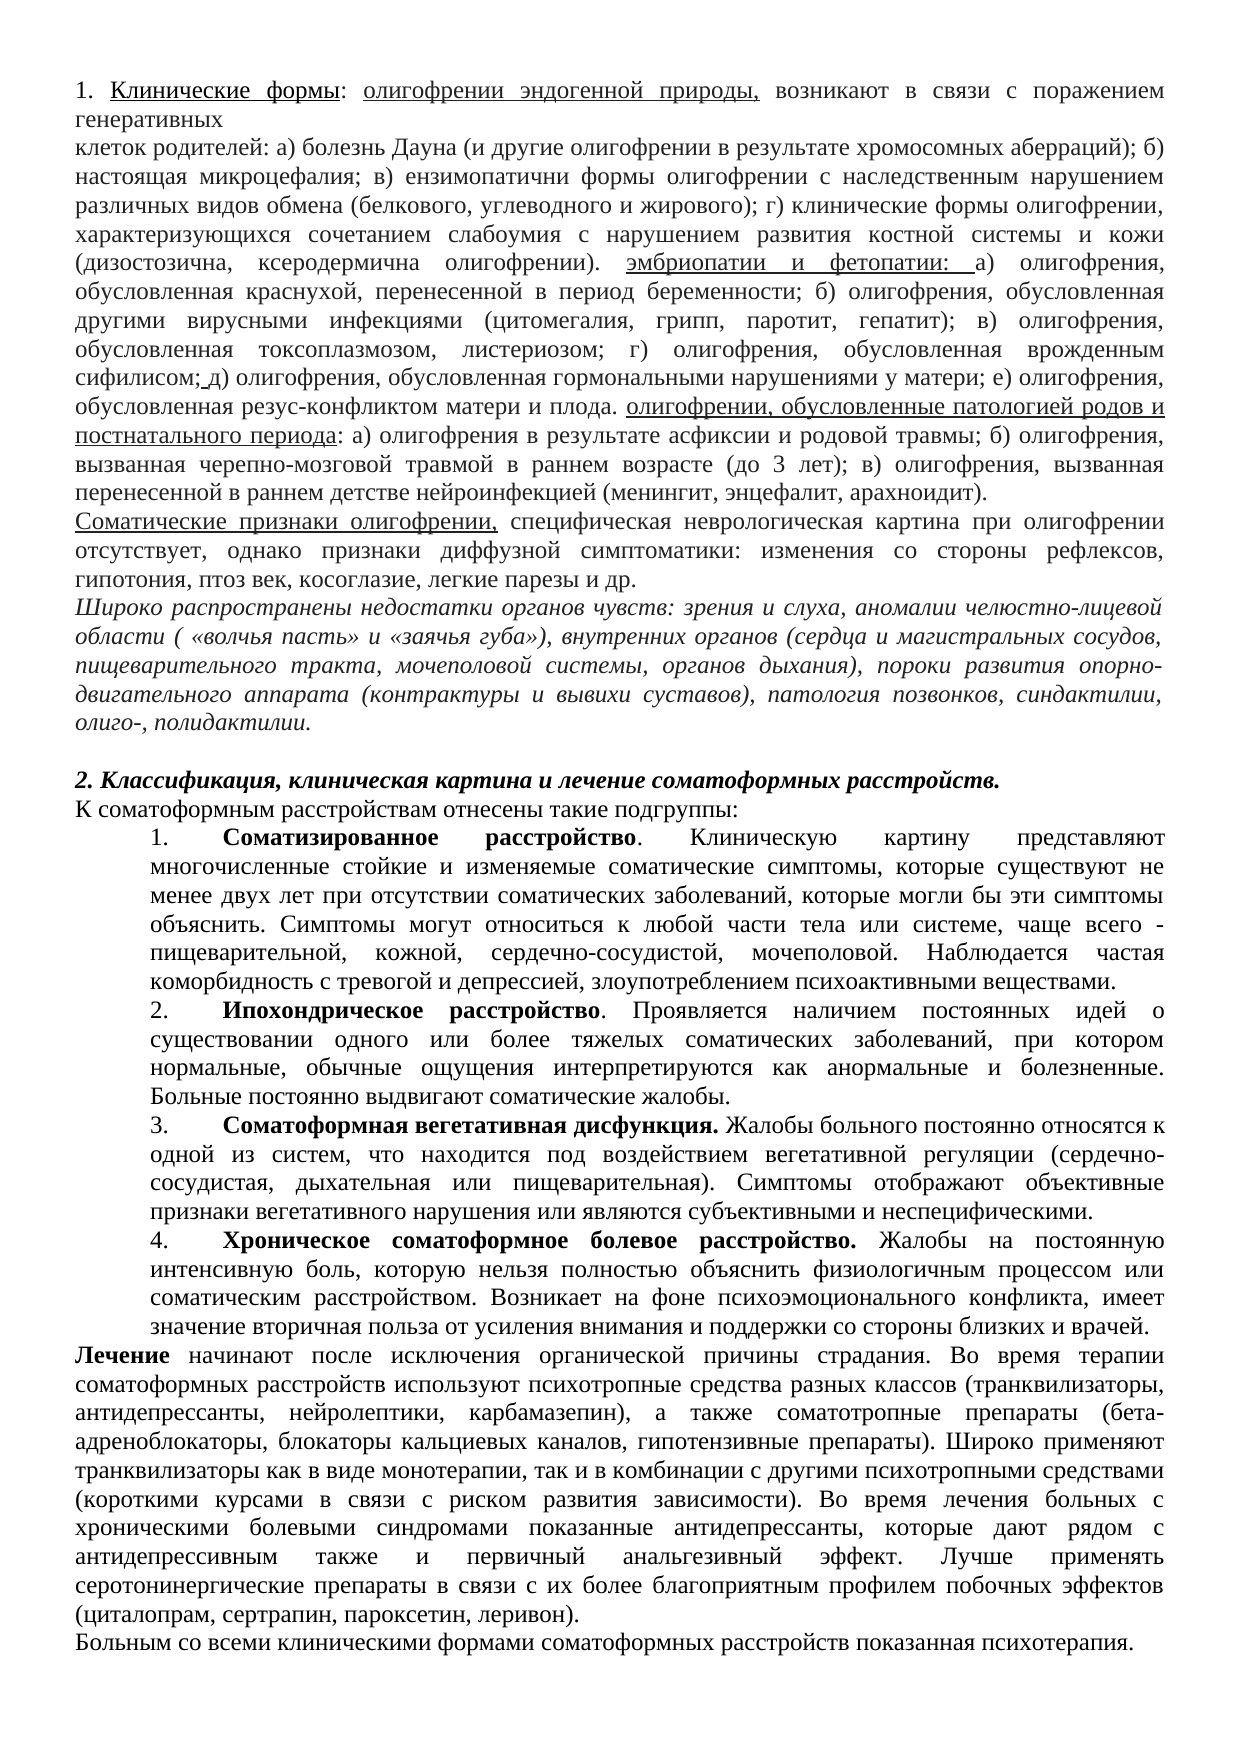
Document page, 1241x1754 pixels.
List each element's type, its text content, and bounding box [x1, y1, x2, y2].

text Широко распространены недостатки органов чувств: зрения и слуха, аномалии челюстно-лицевой области ( «волчья пасть» и «заячья губа»), внутренних органов (сердца и магистральных сосудов, пищеварительного тракта, мочеполовой системы, органов дыхания), пороки развития опорно-двигательного аппарата (контрактуры и вывихи суставов), патология позвонков, синдактилии, олиго-, полидактилии. [75, 592, 1165, 736]
text Больным со всеми клиническими формами соматоформных расстройств показанная психотерапия. [75, 1627, 1165, 1656]
list Хроническое соматоформное болевое расстройство. Жалобы на постоянную интенсивную боль, которую нельзя полностью объяснить физиологичным процессом или соматическим расстройством. Возникает на фоне психоэмоционального конфликта, имеет значение вторичная польза от усиления внимания и поддержки со стороны близких и врачей. [150, 1225, 1165, 1340]
list Соматоформная вегетативная дисфункция. Жалобы больного постоянно относятся к одной из систем, что находится под воздействием вегетативной регуляции (сердечно-сосудистая, дыхательная или пищеварительная). Симптомы отображают объективные признаки вегетативного нарушения или являются субъективными и неспецифическими. [150, 1110, 1165, 1225]
text К соматоформным расстройствам отнесены такие подгруппы: [75, 794, 1165, 822]
text клеток родителей: а) болезнь Дауна (и другие олигофрении в результате хромосомных аберраций); б) настоящая микроцефалия; в) ензимопатични формы олигофрении с наследственным нарушением различных видов обмена (белкового, углеводного и жирового); г) клинические формы олигофрении, характеризующихся сочетанием слабоумия с нарушением развития костной системы и кожи (дизостозична, ксеродермична олигофрении). эмбриопатии и фетопатии: а) олигофрения, обусловленная краснухой, перенесенной в период беременности; б) олигофрения, обусловленная другими вирусными инфекциями (цитомегалия, грипп, паротит, гепатит); в) олигофрения, обусловленная токсоплазмозом, листериозом; г) олигофрения, обусловленная врожденным сифилисом; д) олигофрения, обусловленная гормональными нарушениями у матери; е) олигофрения, обусловленная резус-конфликтом матери и плода. олигофрении, обусловленные патологией родов и постнатального периода: а) олигофрения в результате асфиксии и родовой травмы; б) олигофрения, вызванная черепно-мозговой травмой в раннем возрасте (до 3 лет); в) олигофрения, вызванная перенесенной в раннем детстве нейроинфекцией (менингит, энцефалит, арахноидит). [75, 132, 1165, 506]
text Лечение начинают после исключения органической причины страдания. Во время терапии соматоформных расстройств используют психотропные средства разных классов (транквилизаторы, антидепрессанты, нейролептики, карбамазепин), а также соматотропные препараты (бета-адреноблокаторы, блокаторы кальциевых каналов, гипотензивные препараты). Широко применяют транквилизаторы как в виде монотерапии, так и в комбинации с другими психотропными средствами (короткими курсами в связи с риском развития зависимости). Во время лечения больных с хроническими болевыми синдромами показанные антидепрессанты, которые дают рядом с антидепрессивным также и первичный анальгезивный эффект. Лучше применять серотонинергические препараты в связи с их более благоприятным профилем побочных эффектов (циталопрам, сертрапин, пароксетин, леривон). [75, 1340, 1165, 1627]
text 1. Клинические формы: олигофрении эндогенной природы, возникают в связи с поражением генеративных [75, 75, 1165, 132]
list Ипохондрическое расстройство. Проявляется наличием постоянных идей о существовании одного или более тяжелых соматических заболеваний, при котором нормальные, обычные ощущения интерпретируются как анормальные и болезненные. Больные постоянно выдвигают соматические жалобы. [150, 995, 1165, 1110]
list Соматизированное расстройство. Клиническую картину представляют многочисленные стойкие и изменяемые соматические симптомы, которые существуют не менее двух лет при отсутствии соматических заболеваний, которые могли бы эти симптомы объяснить. Симптомы могут относиться к любой части тела или системе, чаще всего - пищеварительной, кожной, сердечно-сосудистой, мочеполовой. Наблюдается частая коморбидность с тревогой и депрессией, злоупотреблением психоактивными веществами. [150, 822, 1165, 995]
text Соматические признаки олигофрении, специфическая неврологическая картина при олигофрении отсутствует, однако признаки диффузной симптоматики: изменения со стороны рефлексов, гипотония, птоз век, косоглазие, легкие парезы и др. [75, 506, 1165, 592]
text 2. Классификация, клиническая картина и лечение соматоформных расстройств. [75, 765, 1165, 794]
